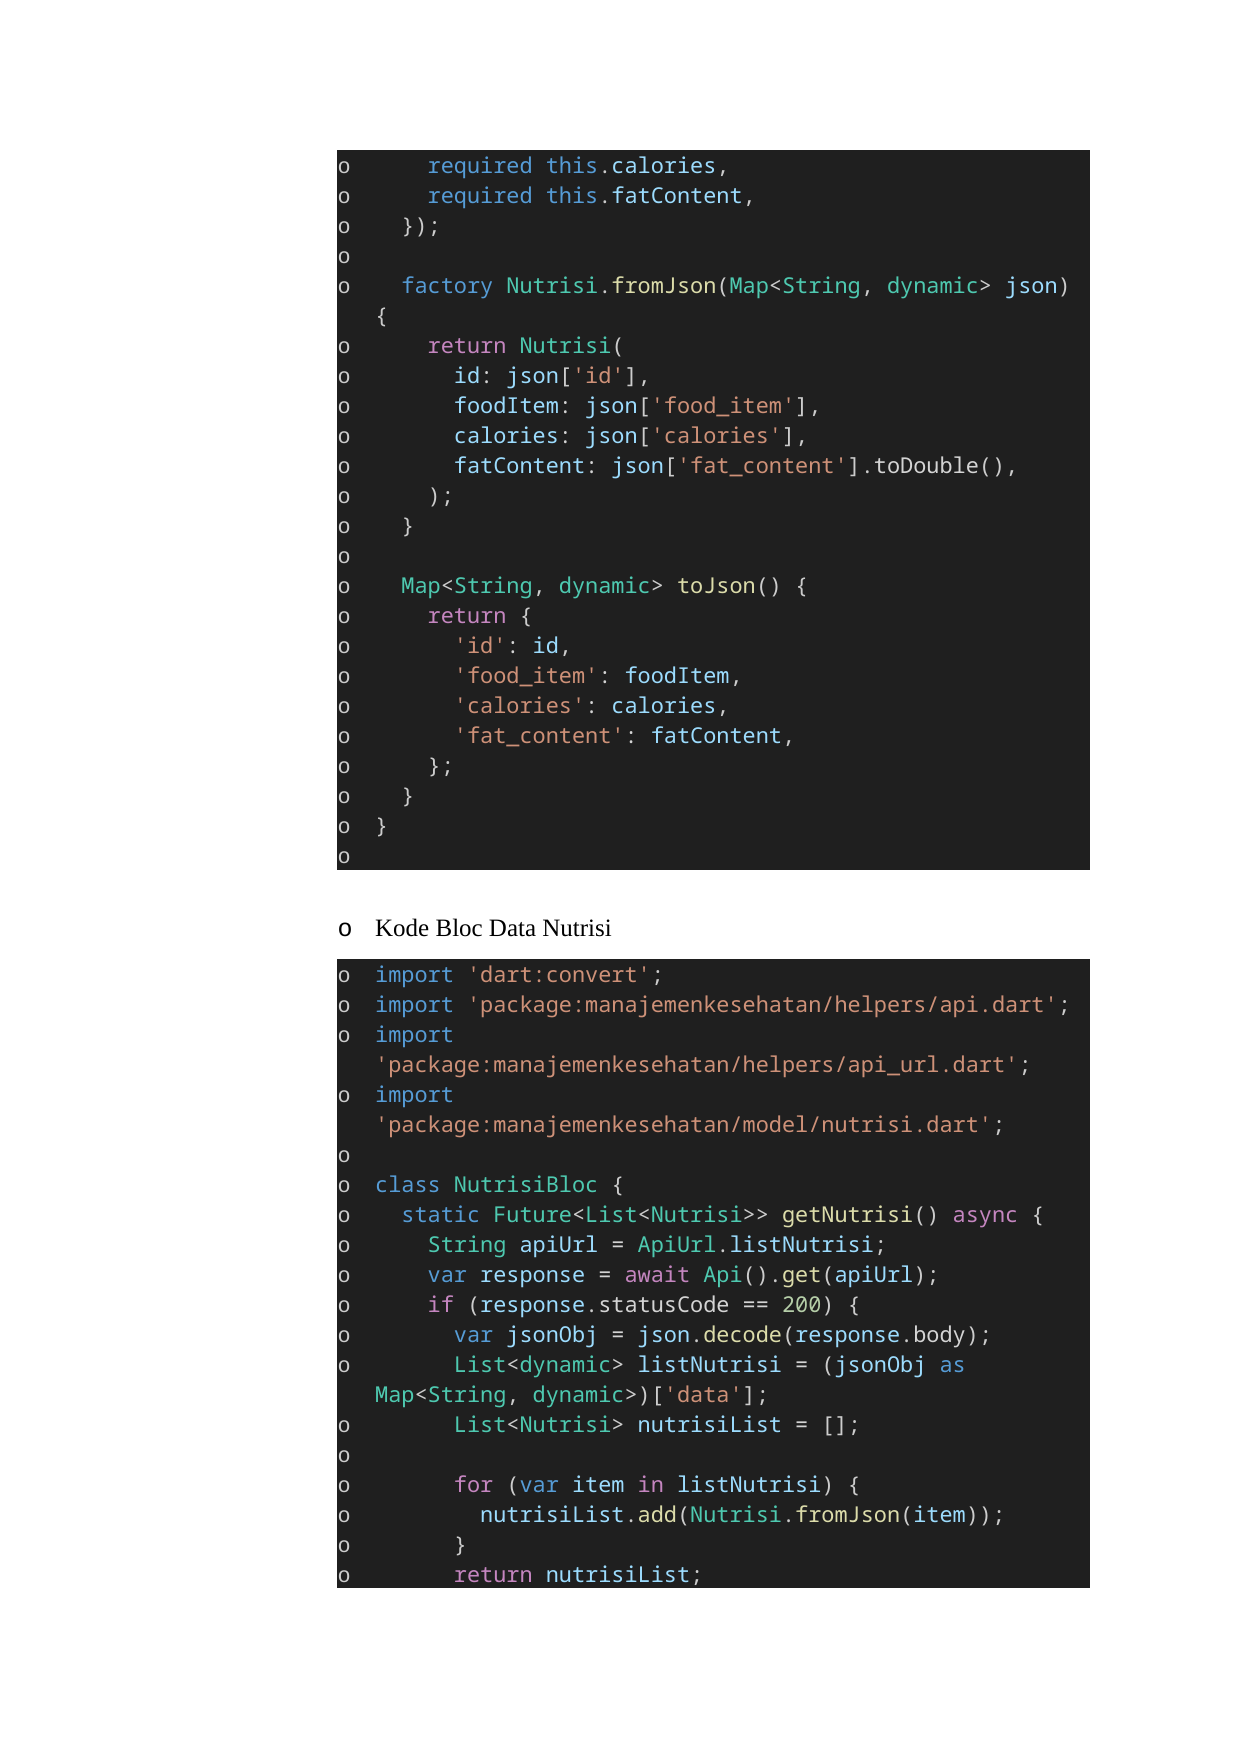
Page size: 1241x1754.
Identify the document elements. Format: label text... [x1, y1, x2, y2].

list factory Nutrisi.fromJson(Map<String, dynamic> json) { [337, 270, 1090, 330]
list }; [337, 750, 1090, 780]
list required this.fatContent, [337, 180, 1090, 210]
list import 'package:manajemenkesehatan/helpers/api_url.dart'; [337, 1019, 1090, 1079]
list }); [337, 210, 1090, 240]
list 'id': id, [337, 630, 1090, 660]
list ); [337, 480, 1090, 510]
list nutrisiList.add(Nutrisi.fromJson(item)); [337, 1498, 1090, 1528]
list 'food_item': foodItem, [337, 660, 1090, 690]
list calories: json['calories'], [337, 420, 1090, 450]
list import 'package:manajemenkesehatan/helpers/api.dart'; [337, 989, 1090, 1019]
list foodItem: json['food_item'], [337, 390, 1090, 420]
list Map<String, dynamic> toJson() { [337, 570, 1090, 600]
list import 'package:manajemenkesehatan/model/nutrisi.dart'; [337, 1079, 1090, 1139]
list fatContent: json['fat_content'].toDouble(), [337, 450, 1090, 480]
list return nutrisiList; [337, 1558, 1090, 1588]
list required this.calories, [337, 150, 1090, 180]
list if (response.statusCode == 200) { [337, 1289, 1090, 1319]
list class NutrisiBloc { [337, 1169, 1090, 1199]
list } [337, 1528, 1090, 1558]
list for (var item in listNutrisi) { [337, 1468, 1090, 1498]
list var response = await Api().get(apiUrl); [337, 1259, 1090, 1289]
list } [337, 780, 1090, 810]
list id: json['id'], [337, 360, 1090, 390]
list List<dynamic> listNutrisi = (jsonObj as Map<String, dynamic>)['data']; [337, 1349, 1090, 1408]
list List<Nutrisi> nutrisiList = []; [337, 1408, 1090, 1438]
list 'fat_content': fatContent, [337, 720, 1090, 750]
list var jsonObj = json.decode(response.body); [337, 1319, 1090, 1349]
list return Nutrisi( [337, 330, 1090, 360]
list } [337, 510, 1090, 540]
list 'calories': calories, [337, 690, 1090, 720]
list static Future<List<Nutrisi>> getNutrisi() async { [337, 1199, 1090, 1229]
list String apiUrl = ApiUrl.listNutrisi; [337, 1229, 1090, 1259]
list } [337, 810, 1090, 840]
list Kode Bloc Data Nutrisi [337, 913, 1090, 944]
list return { [337, 600, 1090, 630]
list import 'dart:convert'; [337, 959, 1090, 989]
